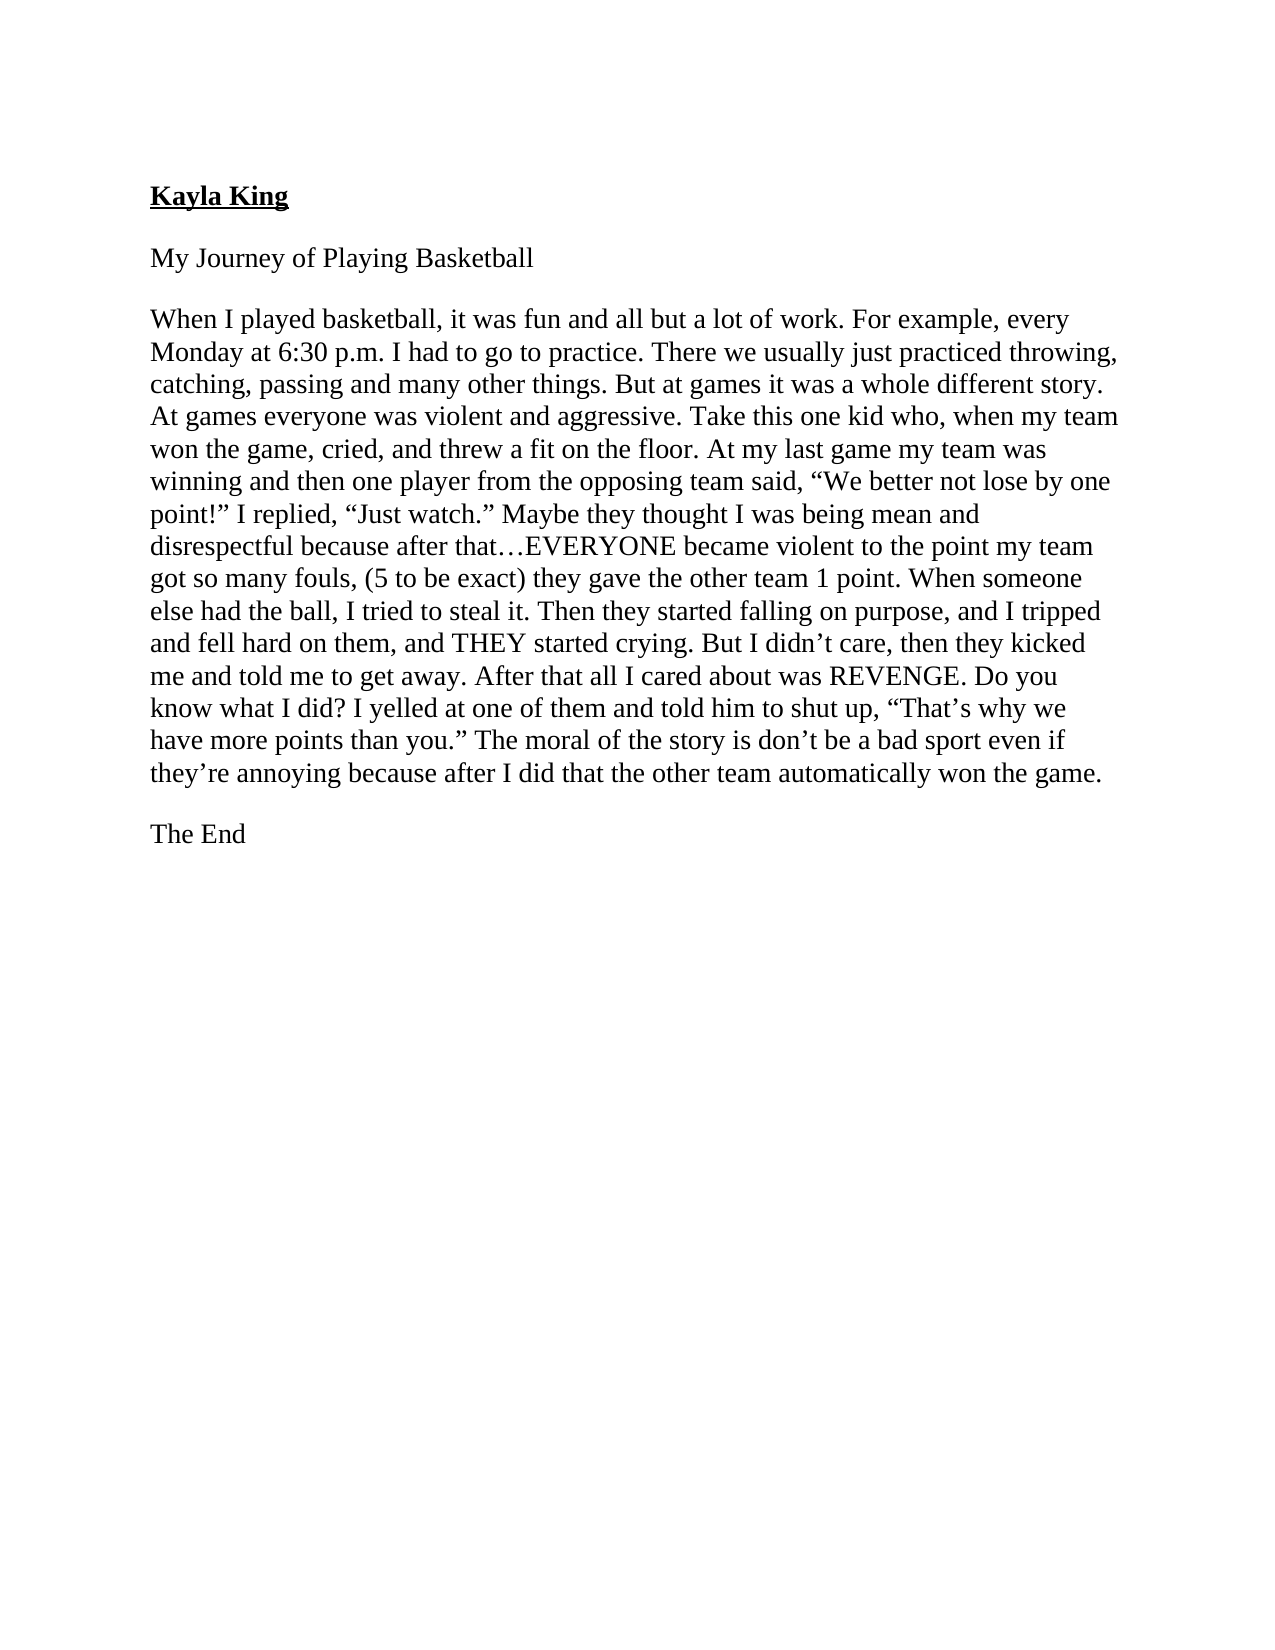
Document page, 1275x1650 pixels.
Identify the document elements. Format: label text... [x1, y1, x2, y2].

text My Journey of Playing Basketball [150, 241, 1125, 273]
text Kayla King [150, 179, 1125, 212]
text When I played basketball, it was fun and all but a lot of work. For example, every Monday at 6:30 p.m. I had to go to practice. There we usually just practiced throwing, catching, passing and many other things. But at games it was a whole different story. At games everyone was violent and aggressive. Take this one kid who, when my team won the game, cried, and threw a fit on the floor. At my last game my team was winning and then one player from the opposing team said, “We better not lose by one point!” I replied, “Just watch.” Maybe they thought I was being mean and disrespectful because after that…EVERYONE became violent to the point my team got so many fouls, (5 to be exact) they gave the other team 1 point. When someone else had the ball, I tried to steal it. Then they started falling on purpose, and I tripped and fell hard on them, and THEY started crying. But I didn’t care, then they kicked me and told me to get away. After that all I cared about was REVENGE. Do you know what I did? I yelled at one of them and told him to shut up, “That’s why we have more points than you.” The moral of the story is don’t be a bad sport even if they’re annoying because after I did that the other team automatically won the game. [150, 302, 1125, 788]
text The End [150, 817, 1125, 850]
